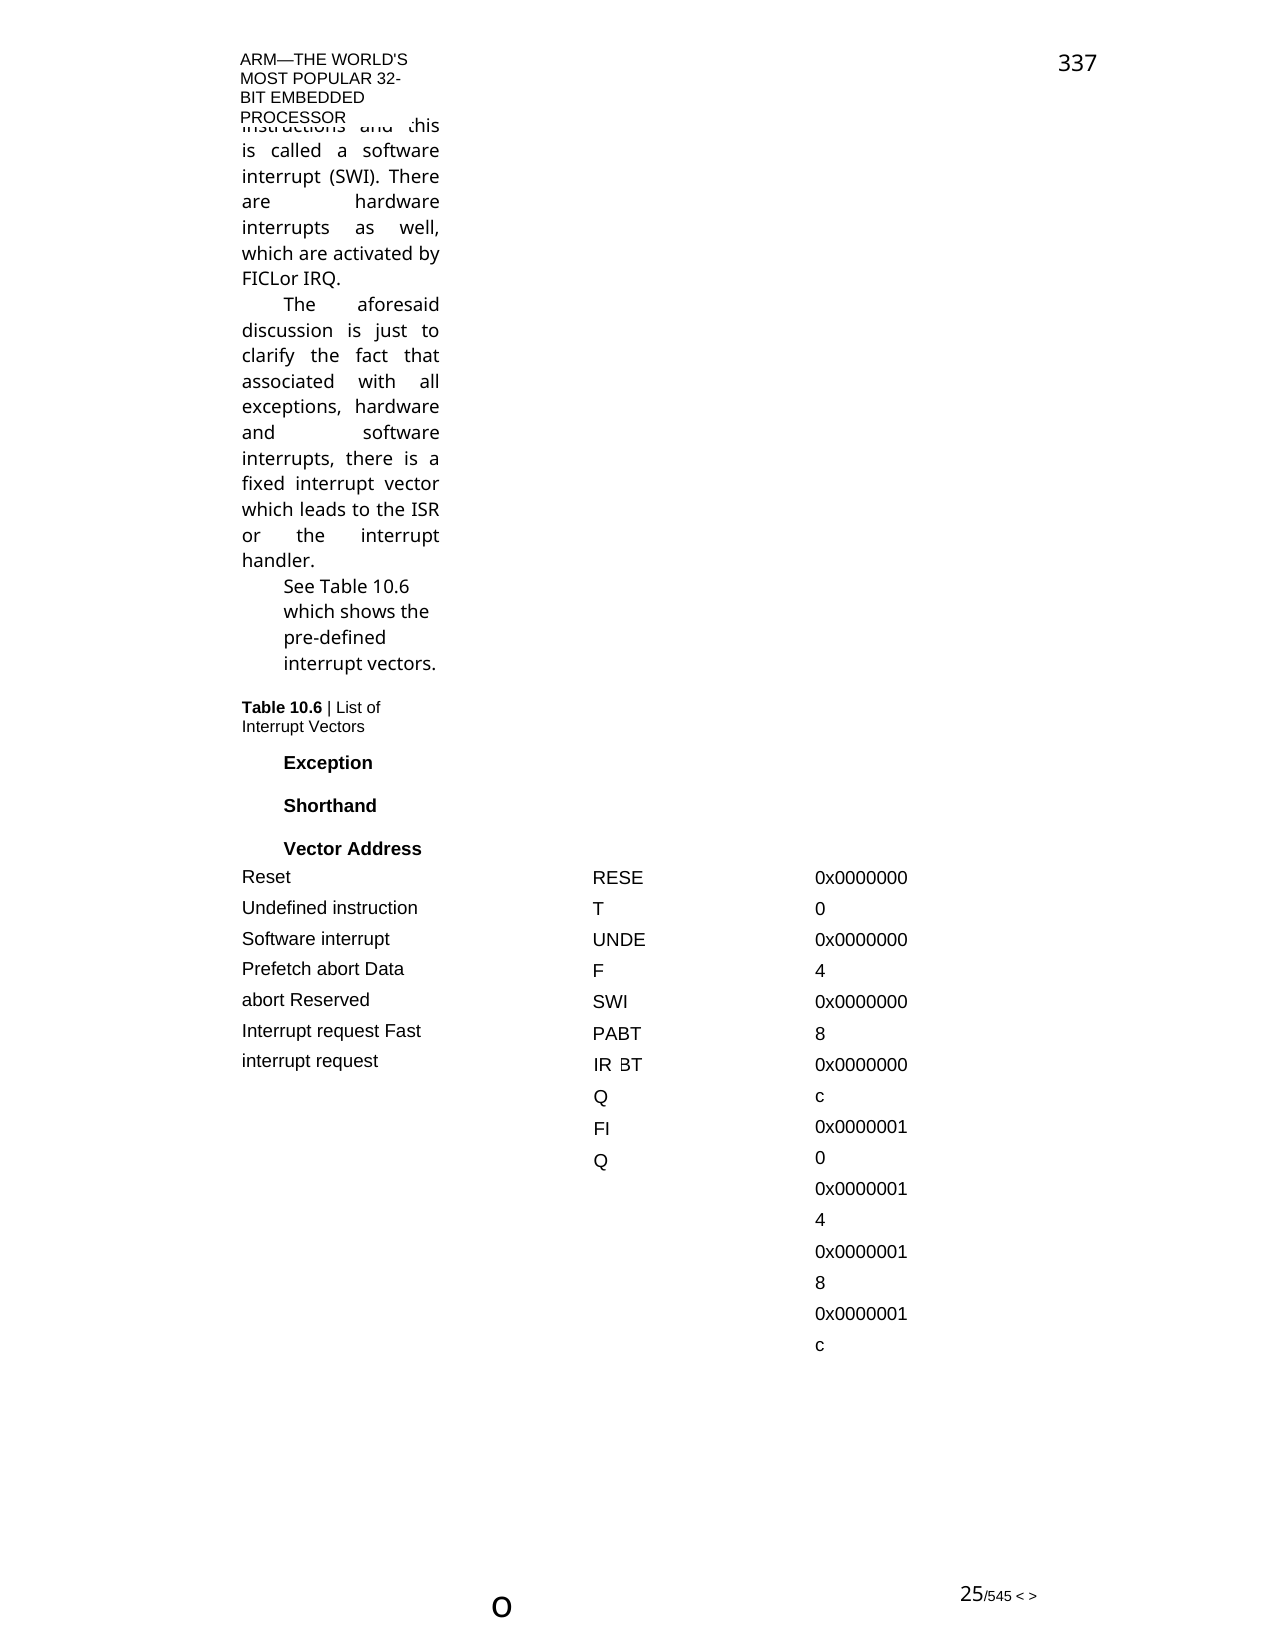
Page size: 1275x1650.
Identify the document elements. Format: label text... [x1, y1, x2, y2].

text IRQ FIQ [593, 1046, 621, 1174]
text The aforesaid discussion is just to clarify the fact that associated with all exceptions, hardware and software interrupts, there is a fixed interrupt vector which leads to the ISR or the interrupt handler. [242, 291, 439, 573]
text Table 10.6 | List of Interrupt Vectors [242, 698, 442, 736]
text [242, 112, 439, 291]
text Reset [242, 859, 442, 890]
text Undefined instruction Software interrupt Prefetch abort Data abort Reserved Interrupt request Fast interrupt request [242, 890, 439, 1074]
text RESET [592, 859, 652, 922]
text UNDEF [592, 922, 652, 984]
text 0x00000000 0x00000004 0x00000008 0x0000000c 0x00000010 0x00000014 0x00000018 0x0000001c [815, 859, 916, 1358]
text Exception Shorthand Vector Address [283, 752, 442, 859]
text PABT [592, 1015, 652, 1046]
text SWI [592, 984, 652, 1015]
text DABT [621, 1046, 652, 1077]
text See Table 10.6 which shows the pre-defined interrupt vectors. [283, 573, 442, 675]
